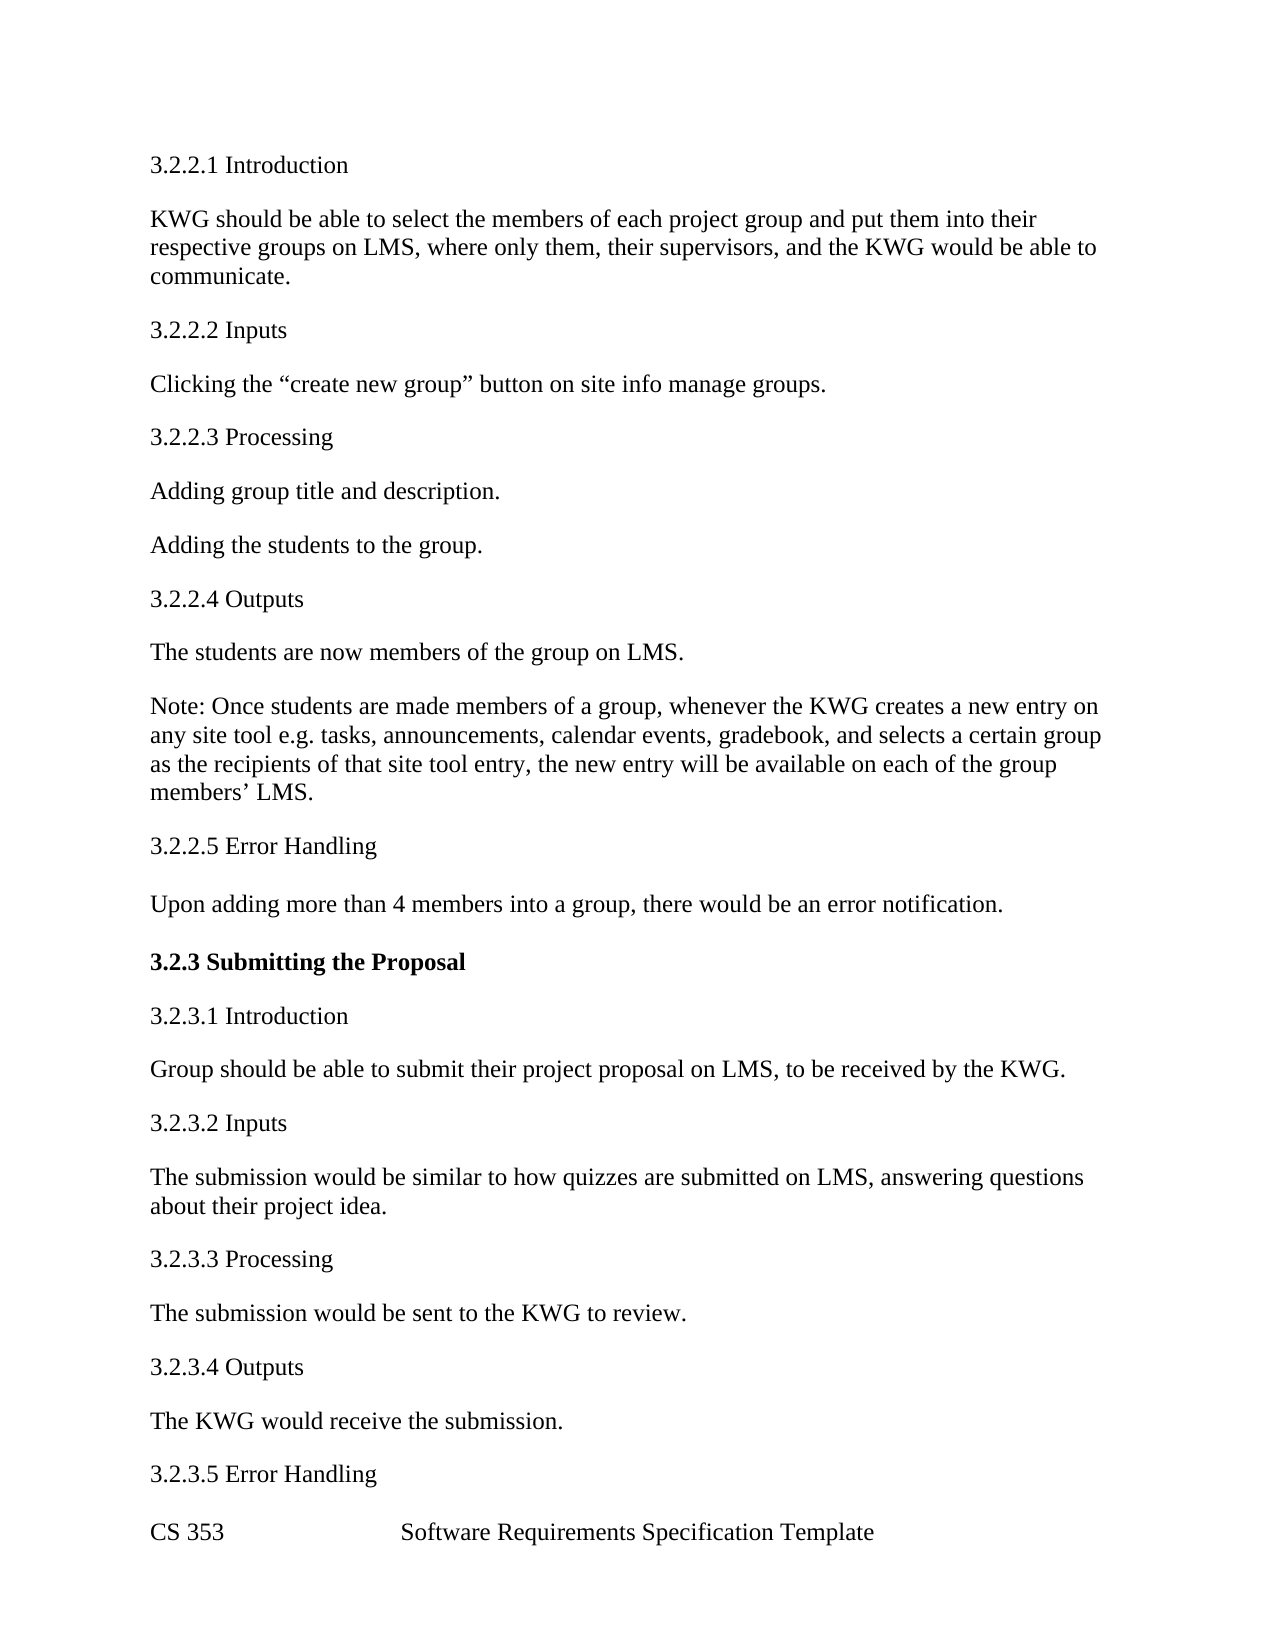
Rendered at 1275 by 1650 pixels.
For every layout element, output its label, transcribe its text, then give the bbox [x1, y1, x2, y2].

text Upon adding more than 4 members into a group, there would be an error notification. [150, 889, 1125, 918]
text 3.2.3.3 Processing [150, 1244, 1125, 1273]
text The submission would be sent to the KWG to review. [150, 1298, 1125, 1327]
text Adding the students to the group. [150, 530, 1125, 559]
text 3.2.2.2 Inputs [150, 315, 1125, 344]
text 3.2.3.1 Introduction [150, 1001, 1125, 1029]
text 3.2.3.4 Outputs [150, 1352, 1125, 1381]
text 3.2.2.1 Introduction [150, 150, 1125, 179]
text Note: Once students are made members of a group, whenever the KWG creates a new entry on any site tool e.g. tasks, announcements, calendar events, gradebook, and selects a certain group as the recipients of that site tool entry, the new entry will be available on each of the group members’ LMS. [150, 691, 1125, 806]
text Adding group title and description. [150, 476, 1125, 505]
text Clicking the “create new group” button on site info manage groups. [150, 369, 1125, 397]
text 3.2.2.5 Error Handling [150, 831, 1125, 860]
text 3.2.3.2 Inputs [150, 1108, 1125, 1137]
text KWG should be able to select the members of each project group and put them into their respective groups on LMS, where only them, their supervisors, and the KWG would be able to communicate. [150, 204, 1125, 290]
text The KWG would receive the submission. [150, 1406, 1125, 1434]
text 3.2.2.3 Processing [150, 422, 1125, 451]
text 3.2.3.5 Error Handling [150, 1459, 1125, 1488]
text 3.2.2.4 Outputs [150, 584, 1125, 612]
subtitle 3.2.3 Submitting the Proposal [150, 947, 1125, 976]
text The students are now members of the group on LMS. [150, 637, 1125, 666]
text Group should be able to submit their project proposal on LMS, to be received by the KWG. [150, 1054, 1125, 1083]
text The submission would be similar to how quizzes are submitted on LMS, answering questions about their project idea. [150, 1162, 1125, 1219]
